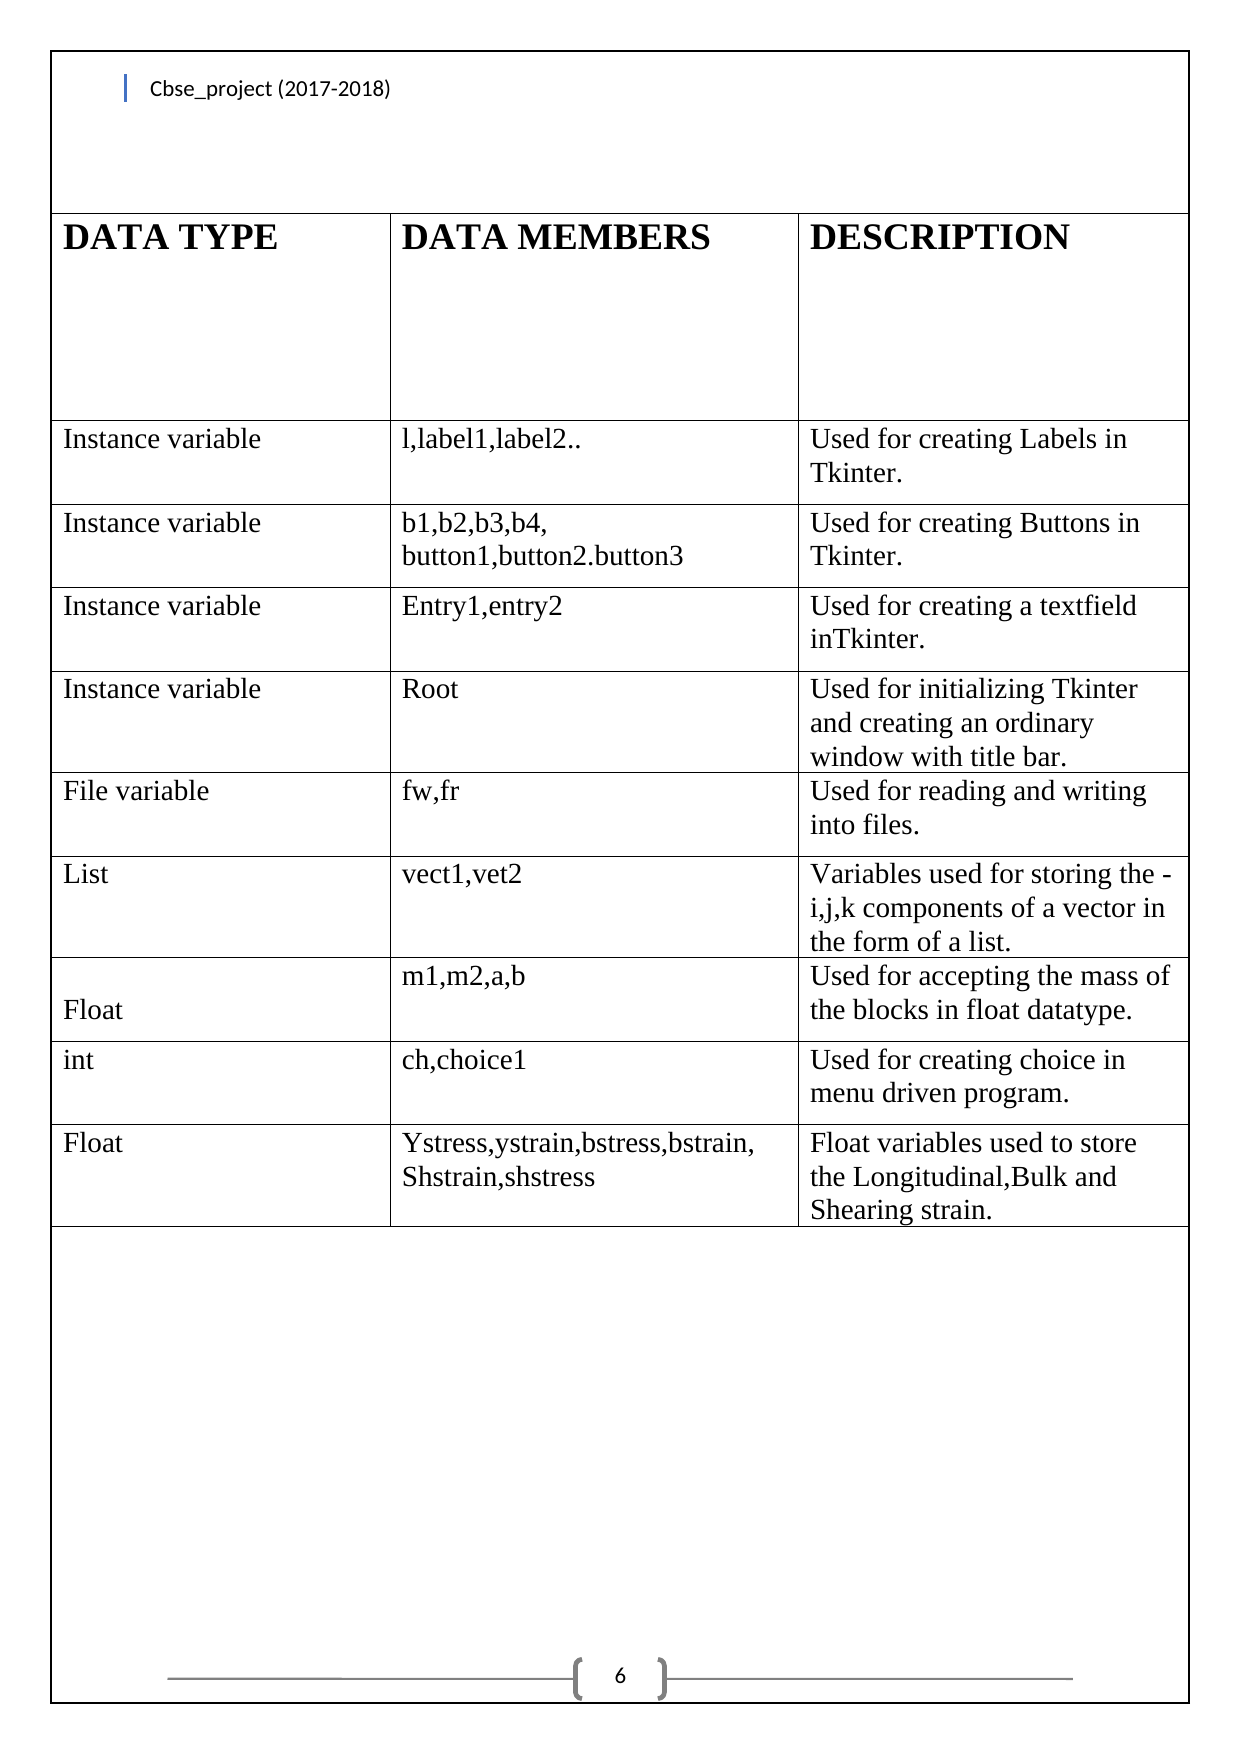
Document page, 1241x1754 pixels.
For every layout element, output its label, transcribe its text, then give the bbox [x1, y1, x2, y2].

table_cell Float variables used to store the Longitudinal,Bulk and Shearing strain. [799, 1125, 1188, 1226]
table_cell List [52, 857, 390, 957]
table_cell b1,b2,b3,b4, button1,button2.button3 [391, 505, 798, 587]
table_header DATA MEMBERS [391, 214, 798, 420]
table_cell Instance variable [52, 672, 390, 772]
table_cell Used for initializing Tkinter and creating an ordinary window with title bar. [799, 672, 1188, 772]
table_cell Used for creating a textfield inTkinter. [799, 588, 1188, 671]
table_cell Root [391, 672, 798, 772]
table_cell vect1,vet2 [391, 857, 798, 957]
table_cell Used for creating choice in menu driven program. [799, 1042, 1188, 1124]
table_cell Float [52, 958, 390, 1041]
table_cell Used for creating Labels in Tkinter. [799, 421, 1188, 504]
table_cell l,label1,label2.. [391, 421, 798, 504]
table_cell Instance variable [52, 421, 390, 504]
table_cell File variable [52, 773, 390, 856]
table_cell Used for accepting the mass of the blocks in float datatype. [799, 958, 1188, 1041]
table_cell Instance variable [52, 588, 390, 671]
table_cell ch,choice1 [391, 1042, 798, 1124]
table_cell Float [52, 1125, 390, 1226]
table_header DESCRIPTION [799, 214, 1188, 420]
table_cell Ystress,ystrain,bstress,bstrain, Shstrain,shstress [391, 1125, 798, 1226]
table_cell Used for reading and writing into files. [799, 773, 1188, 856]
table_cell m1,m2,a,b [391, 958, 798, 1041]
table_cell fw,fr [391, 773, 798, 856]
table_cell Used for creating Buttons in Tkinter. [799, 505, 1188, 587]
table_cell Entry1,entry2 [391, 588, 798, 671]
table_cell Variables used for storing the -i,j,k components of a vector in the form of a list. [799, 857, 1188, 957]
table_cell int [52, 1042, 390, 1124]
table_cell Instance variable [52, 505, 390, 587]
table_header DATA TYPE [52, 214, 390, 420]
